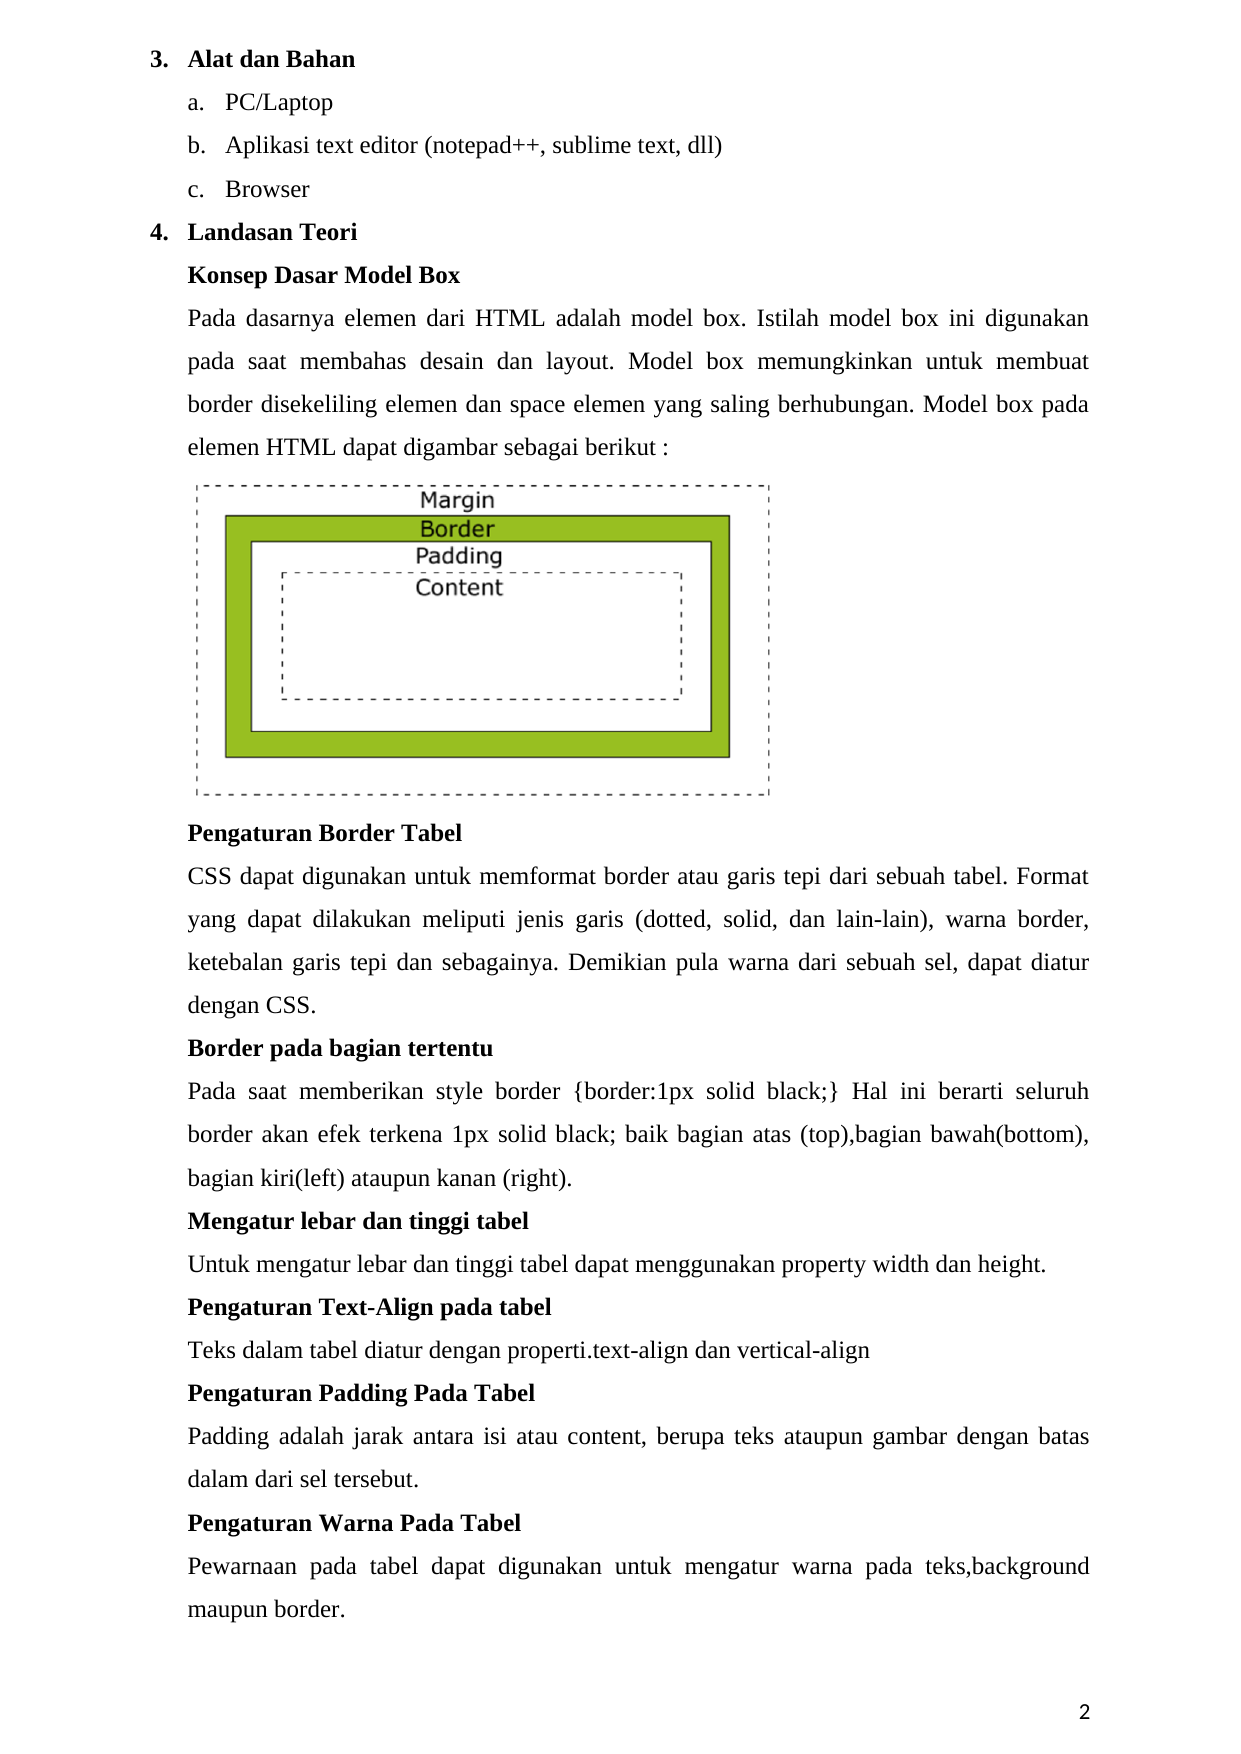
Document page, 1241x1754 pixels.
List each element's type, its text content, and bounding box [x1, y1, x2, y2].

text Konsep Dasar Model Box [187, 260, 1090, 289]
text Mengatur lebar dan tinggi tabel [187, 1206, 1090, 1234]
list c. Browser [187, 174, 1090, 202]
text Pengaturan Padding Pada Tabel [187, 1378, 1090, 1407]
text Pengaturan Warna Pada Tabel [187, 1508, 1090, 1536]
list b. Aplikasi text editor (notepad++, sublime text, dll) [187, 131, 1090, 159]
list Pada saat memberikan style border {border:1px solid black;} Hal ini berarti seluruh border akan efek terkena 1px solid black; baik bagian atas (top),bagian bawah(bottom), bagian kiri(left) ataupun kanan (right). [187, 1076, 1090, 1191]
list CSS dapat digunakan untuk memformat border atau garis tepi dari sebuah tabel. Format yang dapat dilakukan meliputi jenis garis (dotted, solid, dan lain-lain), warna border, ketebalan garis tepi dan sebagainya. Demikian pula warna dari sebuah sel, dapat diatur dengan CSS. [187, 861, 1090, 1019]
text Border pada bagian tertentu [187, 1033, 1090, 1062]
list Pewarnaan pada tabel dapat digunakan untuk mengatur warna pada teks,background maupun border. [187, 1551, 1090, 1623]
list Untuk mengatur lebar dan tinggi tabel dapat menggunakan property width dan height. [187, 1249, 1090, 1278]
text Pengaturan Border Tabel [187, 818, 1090, 846]
list Padding adalah jarak antara isi atau content, berupa teks ataupun gambar dengan batas dalam dari sel tersebut. [187, 1421, 1090, 1493]
list Alat dan Bahan [150, 44, 1090, 73]
list a. PC/Laptop [187, 87, 1090, 116]
list Landasan Teori [150, 217, 1090, 246]
list Teks dalam tabel diatur dengan properti.text-align dan vertical-align [187, 1335, 1090, 1364]
text Pada dasarnya elemen dari HTML adalah model box. Istilah model box ini digunakan pada saat membahas desain dan layout. Model box memungkinkan untuk membuat border disekeliling elemen dan space elemen yang saling berhubungan. Model box pada elemen HTML dapat digambar sebagai berikut : [187, 303, 1090, 461]
text Pengaturan Text-Align pada tabel [187, 1292, 1090, 1321]
